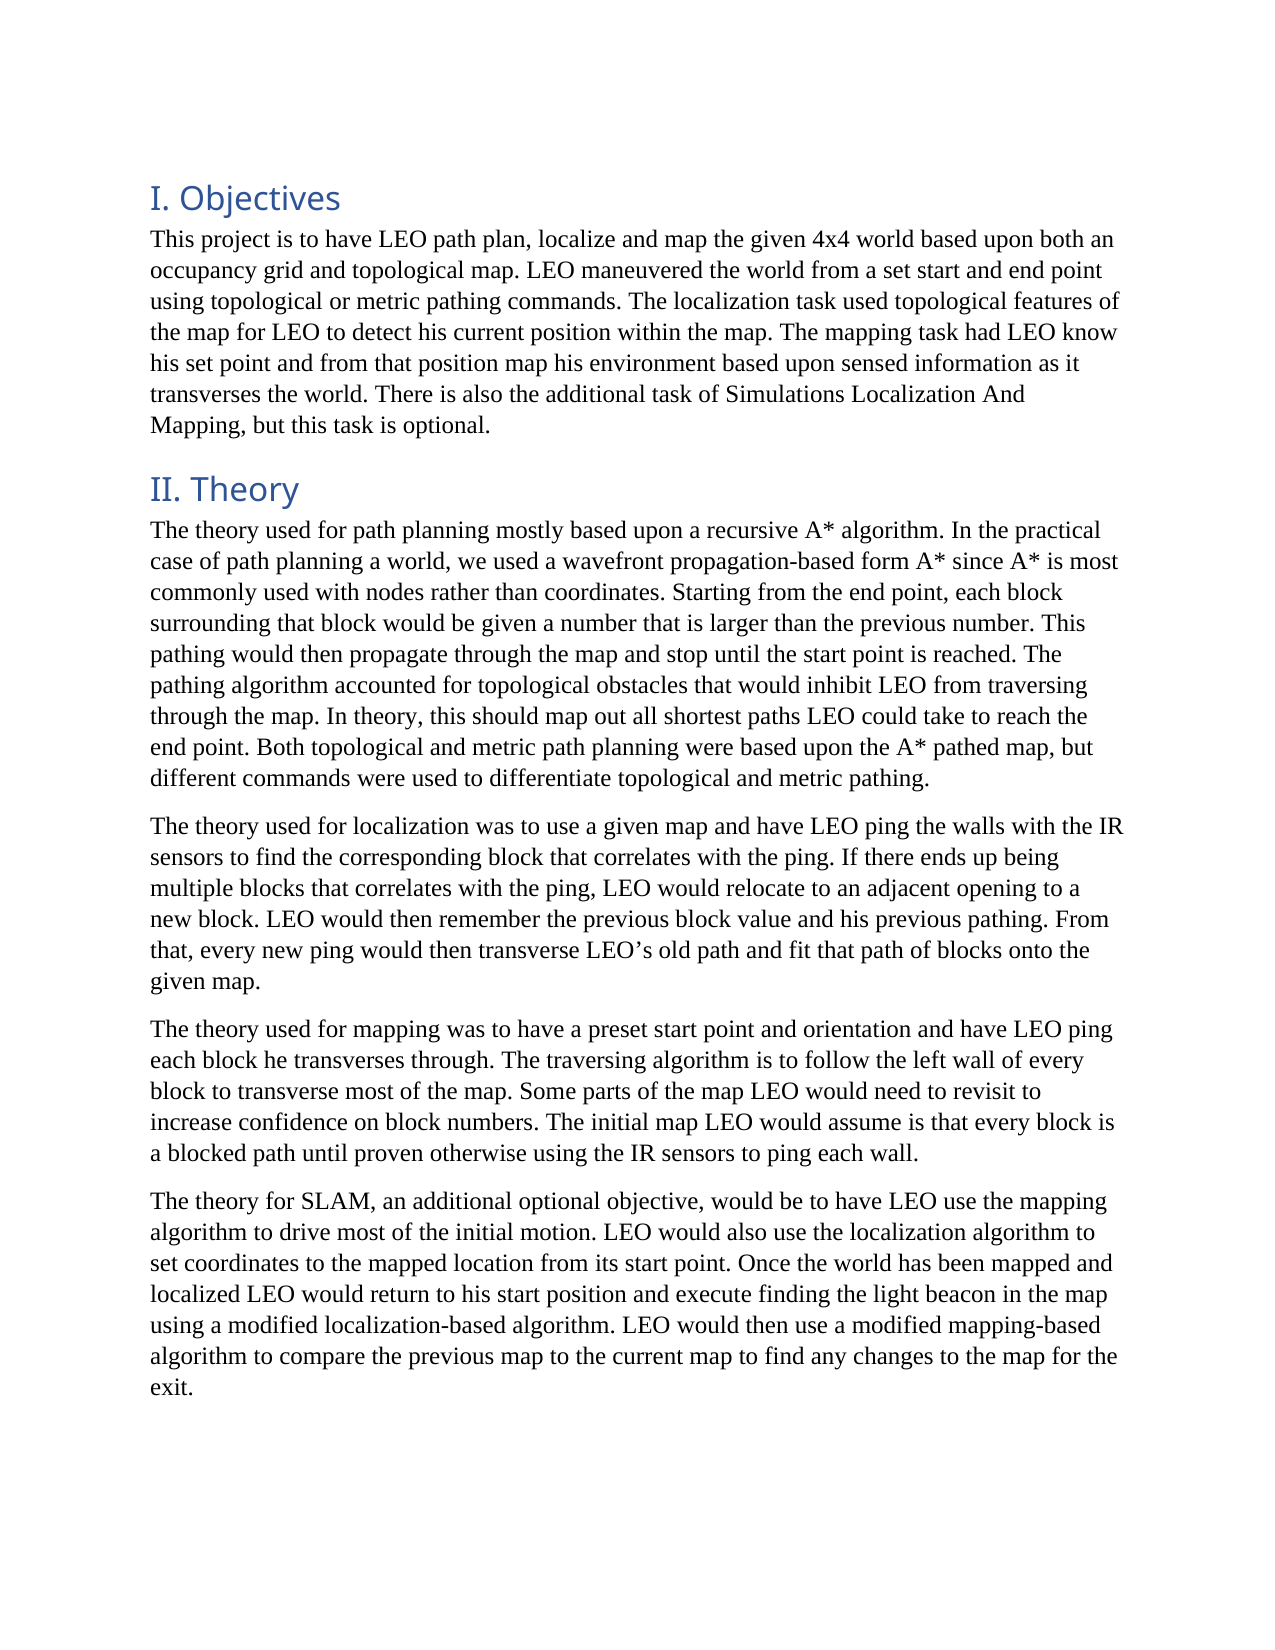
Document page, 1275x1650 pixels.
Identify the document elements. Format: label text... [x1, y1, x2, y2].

text The theory used for mapping was to have a preset start point and orientation and have LEO ping each block he transverses through. The traversing algorithm is to follow the left wall of every block to transverse most of the map. Some parts of the map LEO would need to revisit to increase confidence on block numbers. The initial map LEO would assume is that every block is a blocked path until proven otherwise using the IR sensors to ping each wall. [150, 1014, 1125, 1167]
subtitle II. Theory [150, 466, 1125, 512]
text The theory used for localization was to use a given map and have LEO ping the walls with the IR sensors to find the corresponding block that correlates with the ping. If there ends up being multiple blocks that correlates with the ping, LEO would relocate to an adjacent opening to a new block. LEO would then remember the previous block value and his previous pathing. From that, every new ping would then transverse LEO’s old path and fit that path of blocks onto the given map. [150, 811, 1125, 995]
text The theory for SLAM, an additional optional objective, would be to have LEO use the mapping algorithm to drive most of the initial motion. LEO would also use the localization algorithm to set coordinates to the mapped location from its start point. Once the world has been mapped and localized LEO would return to his start position and execute finding the light beacon in the map using a modified localization-based algorithm. LEO would then use a modified mapping-based algorithm to compare the previous map to the current map to find any changes to the map for the exit. [150, 1186, 1125, 1401]
subtitle I. Objectives [150, 175, 1125, 220]
text The theory used for path planning mostly based upon a recursive A* algorithm. In the practical case of path planning a world, we used a wavefront propagation-based form A* since A* is most commonly used with nodes rather than coordinates. Starting from the end point, each block surrounding that block would be given a number that is larger than the previous number. This pathing would then propagate through the map and stop until the start point is reached. The pathing algorithm accounted for topological obstacles that would inhibit LEO from traversing through the map. In theory, this should map out all shortest paths LEO could take to reach the end point. Both topological and metric path planning were based upon the A* pathed map, but different commands were used to differentiate topological and metric pathing. [150, 515, 1125, 792]
text This project is to have LEO path plan, localize and map the given 4x4 world based upon both an occupancy grid and topological map. LEO maneuvered the world from a set start and end point using topological or metric pathing commands. The localization task used topological features of the map for LEO to detect his current position within the map. The mapping task had LEO know his set point and from that position map his environment based upon sensed information as it transverses the world. There is also the additional task of Simulations Localization And Mapping, but this task is optional. [150, 224, 1125, 439]
